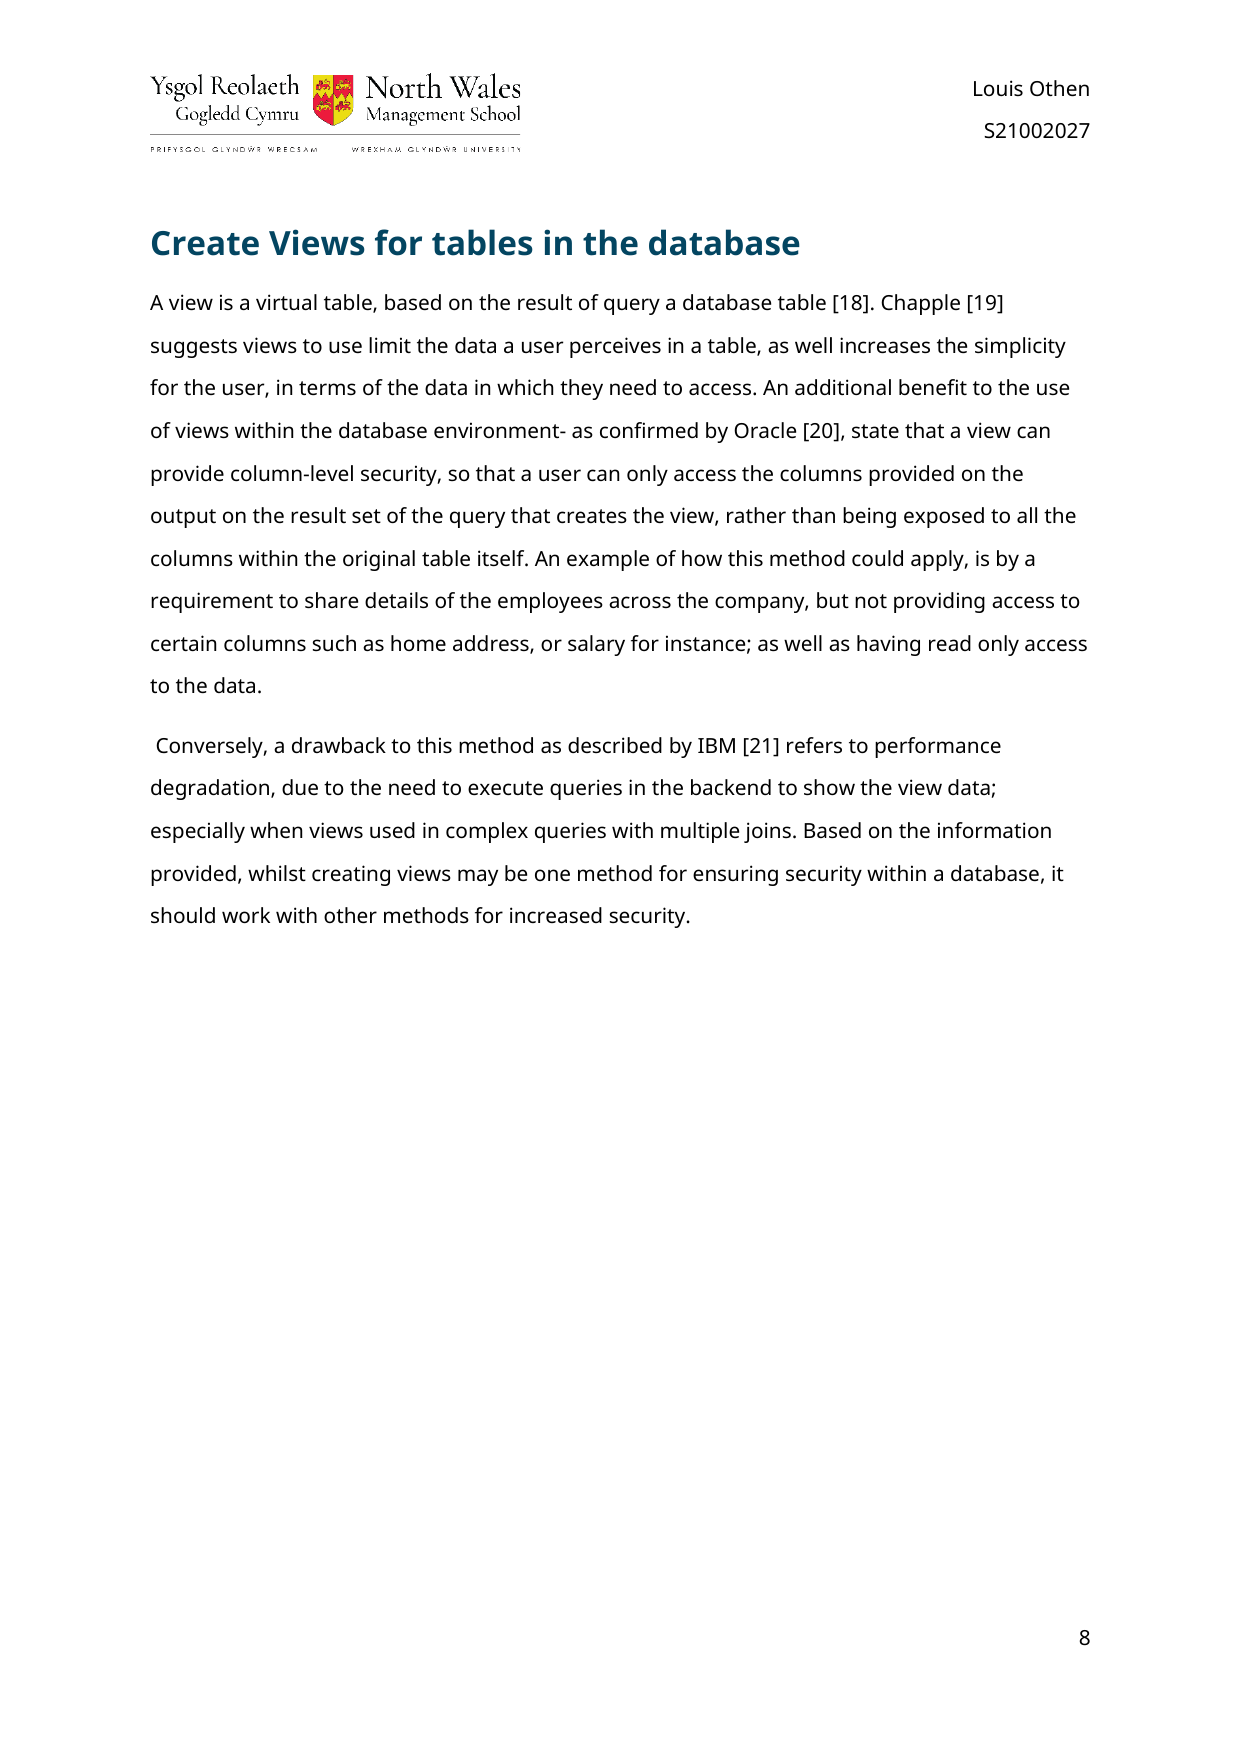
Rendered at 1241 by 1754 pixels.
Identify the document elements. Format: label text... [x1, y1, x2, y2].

text A view is a virtual table, based on the result of query a database table [18]. Chapple [19] suggests views to use limit the data a user perceives in a table, as well increases the simplicity for the user, in terms of the data in which they need to access. An additional benefit to the use of views within the database environment- as confirmed by Oracle [20], state that a view can provide column-level security, so that a user can only access the columns provided on the output on the result set of the query that creates the view, rather than being exposed to all the columns within the original table itself. An example of how this method could apply, is by a requirement to share details of the employees across the company, but not providing access to certain columns such as home address, or salary for instance; as well as having read only access to the data. [150, 288, 1090, 700]
picture [150, 73, 521, 152]
subtitle Create Views for tables in the database [150, 220, 1090, 266]
text Conversely, a drawback to this method as described by IBM [21] refers to performance degradation, due to the need to execute queries in the backend to show the view data; especially when views used in complex queries with multiple joins. Based on the information provided, whilst creating views may be one method for ensuring security within a database, it should work with other methods for increased security. [150, 731, 1090, 930]
